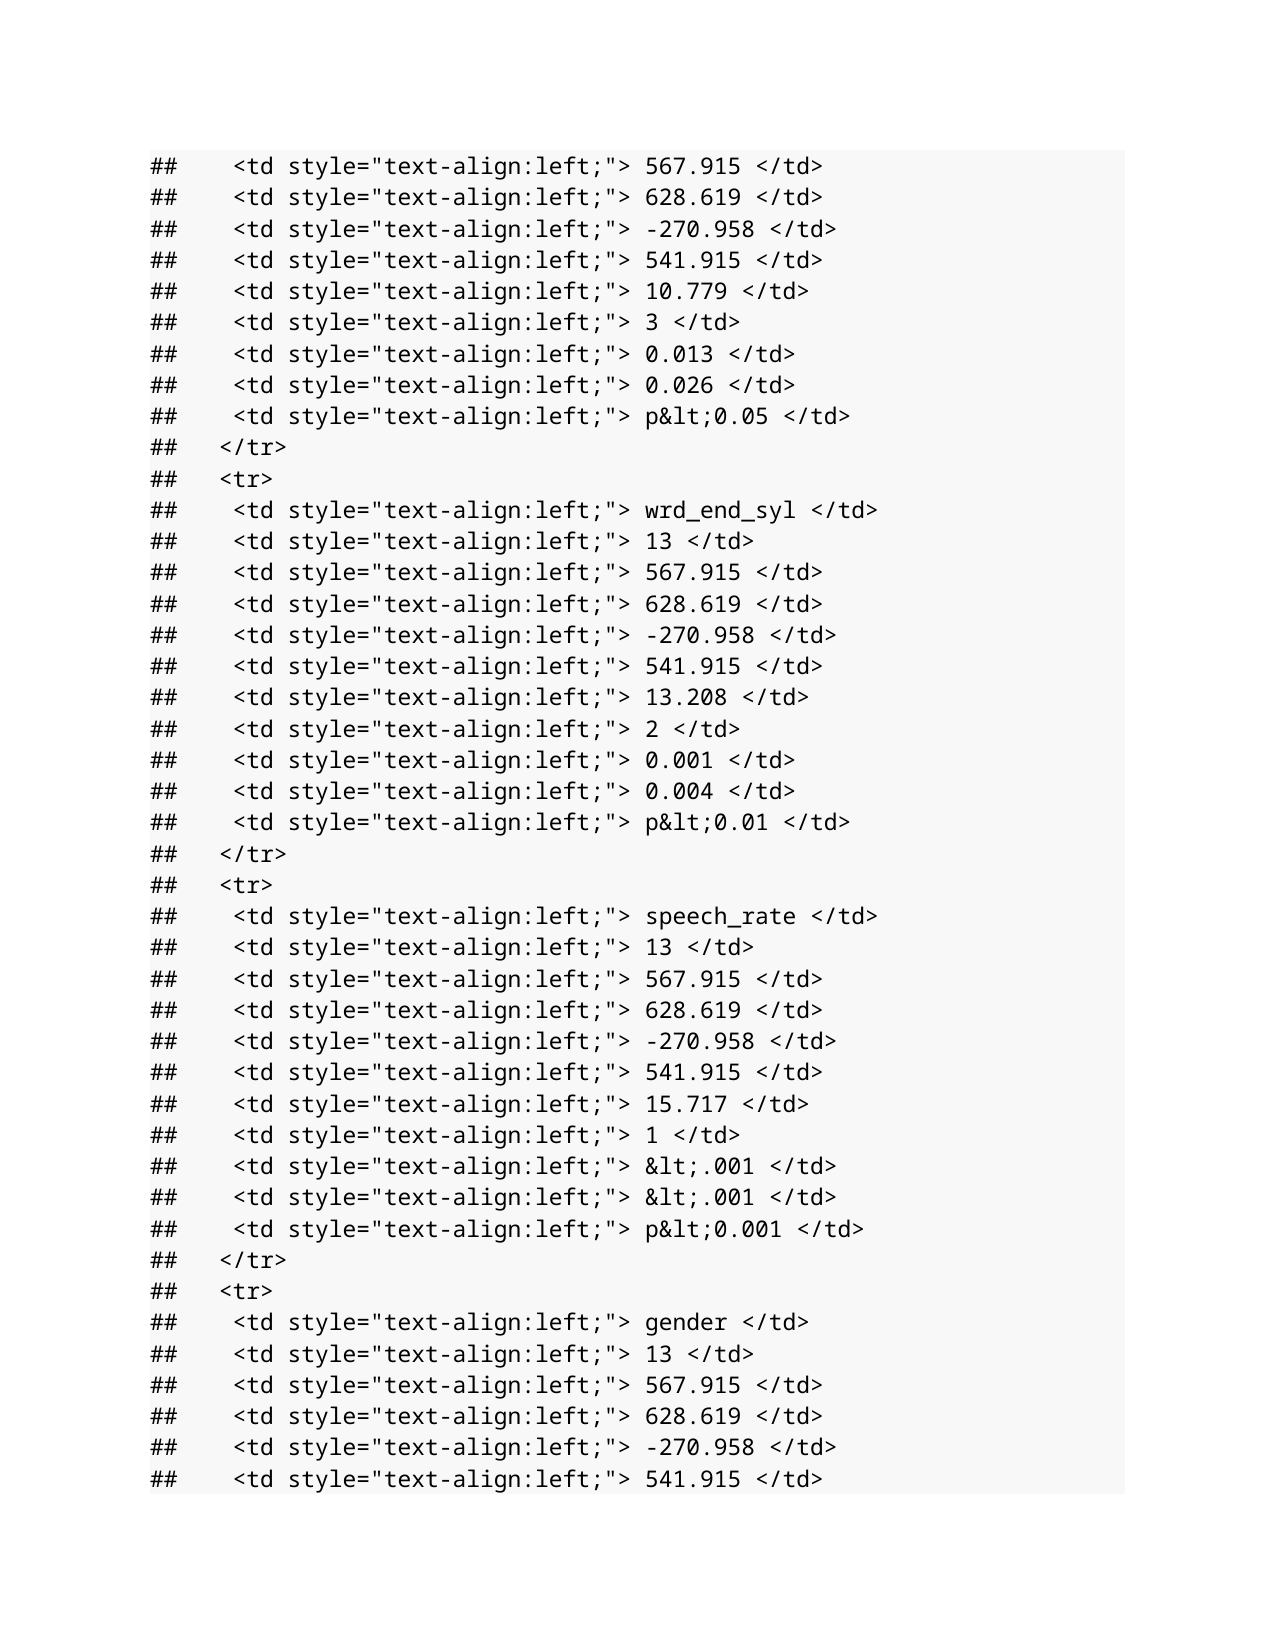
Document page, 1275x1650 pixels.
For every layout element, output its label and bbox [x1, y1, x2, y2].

text [150, 150, 1125, 1494]
